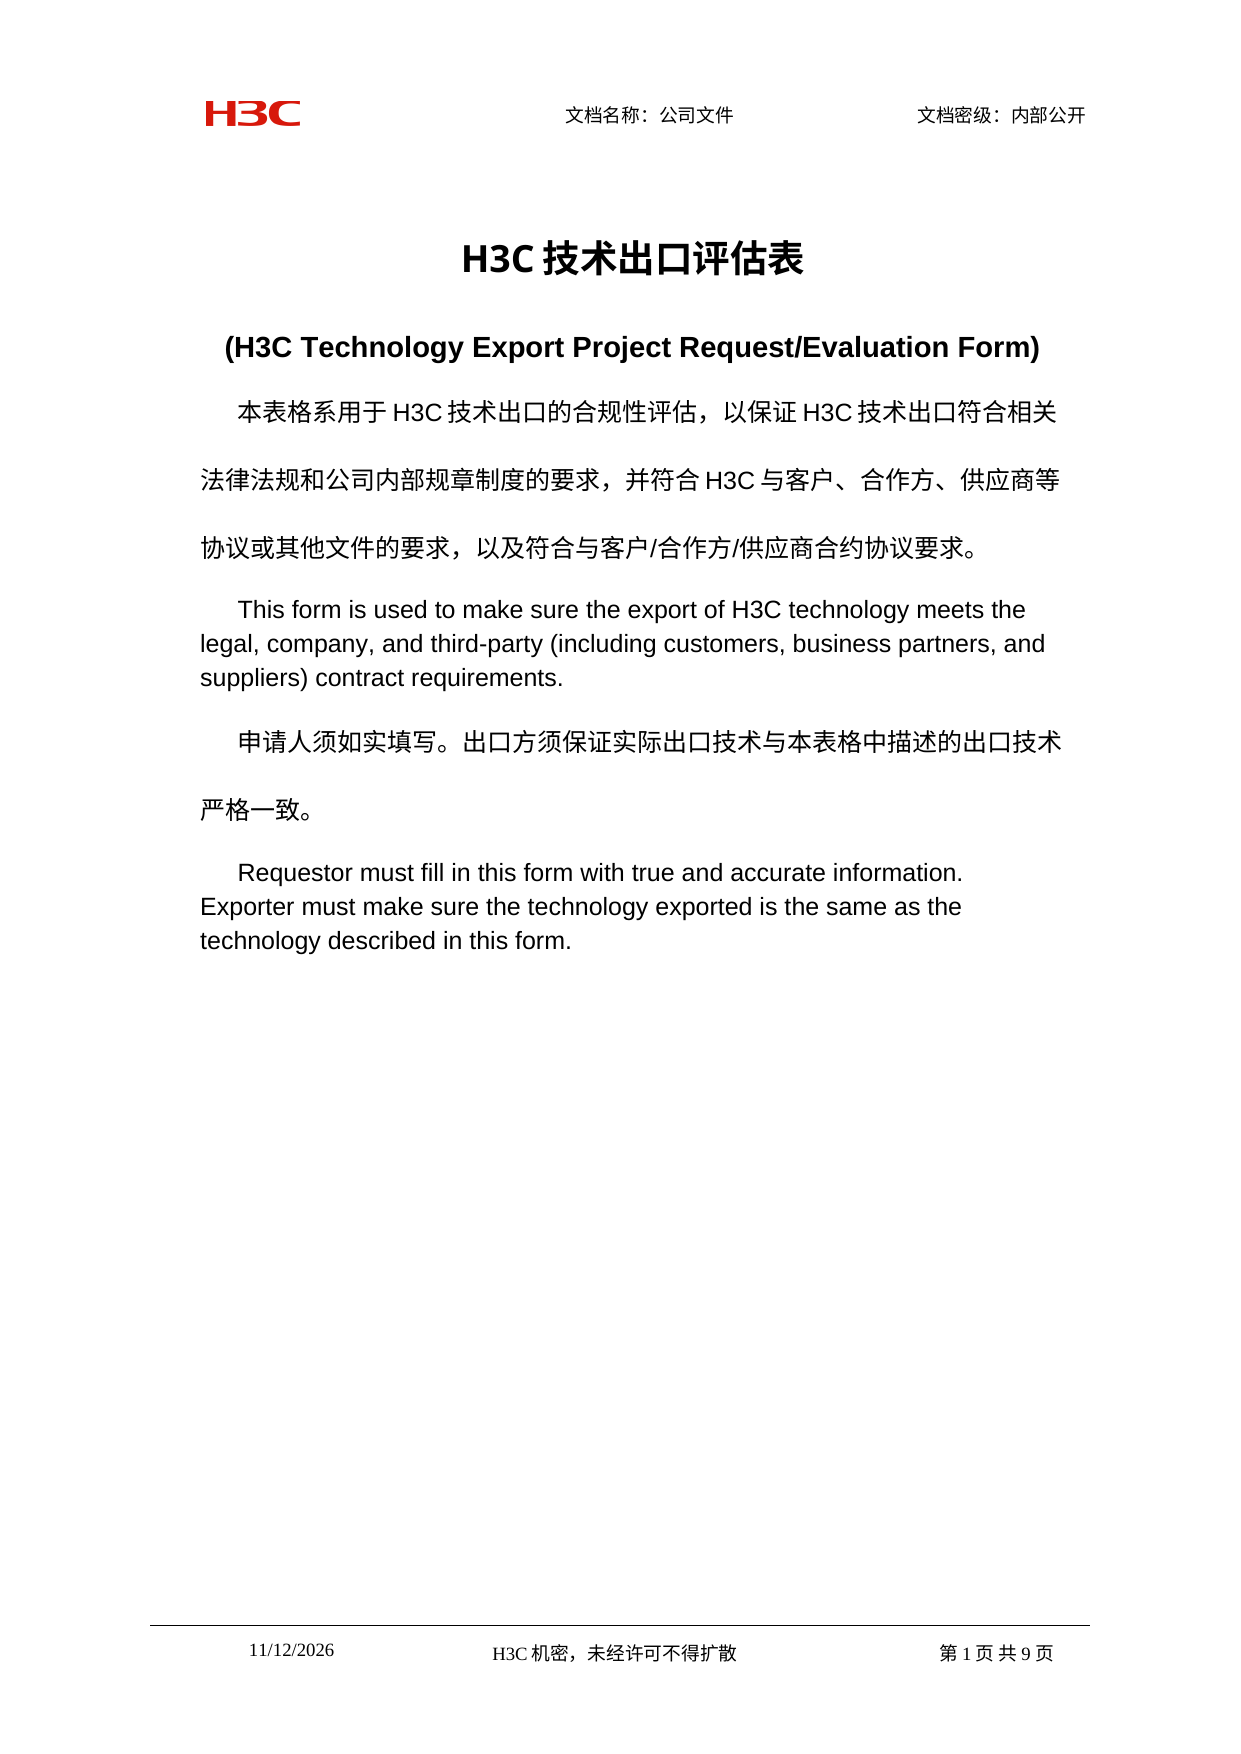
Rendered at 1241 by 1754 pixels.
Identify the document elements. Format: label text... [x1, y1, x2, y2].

text (H3C Technology Export Project Request/Evaluation Form) [200, 330, 1065, 364]
title H3C技术出口评估表 [200, 222, 1065, 290]
text Requestor must fill in this form with true and accurate information. Exporter must make sure the technology exported is the same as the technology described in this form. [200, 855, 1065, 957]
text 本表格系用于H3C技术出口的合规性评估，以保证H3C技术出口符合相关法律法规和公司内部规章制度的要求，并符合H3C与客户、合作方、供应商等协议或其他文件的要求，以及符合与客户/合作方/供应商合约协议要求。 [200, 376, 1065, 580]
text 申请人须如实填写。出口方须保证实际出口技术与本表格中描述的出口技术严格一致。 [200, 707, 1065, 843]
picture [206, 101, 300, 126]
text This form is used to make sure the export of H3C technology meets the legal, company, and third-party (including customers, business partners, and suppliers) contract requirements. [200, 593, 1065, 694]
